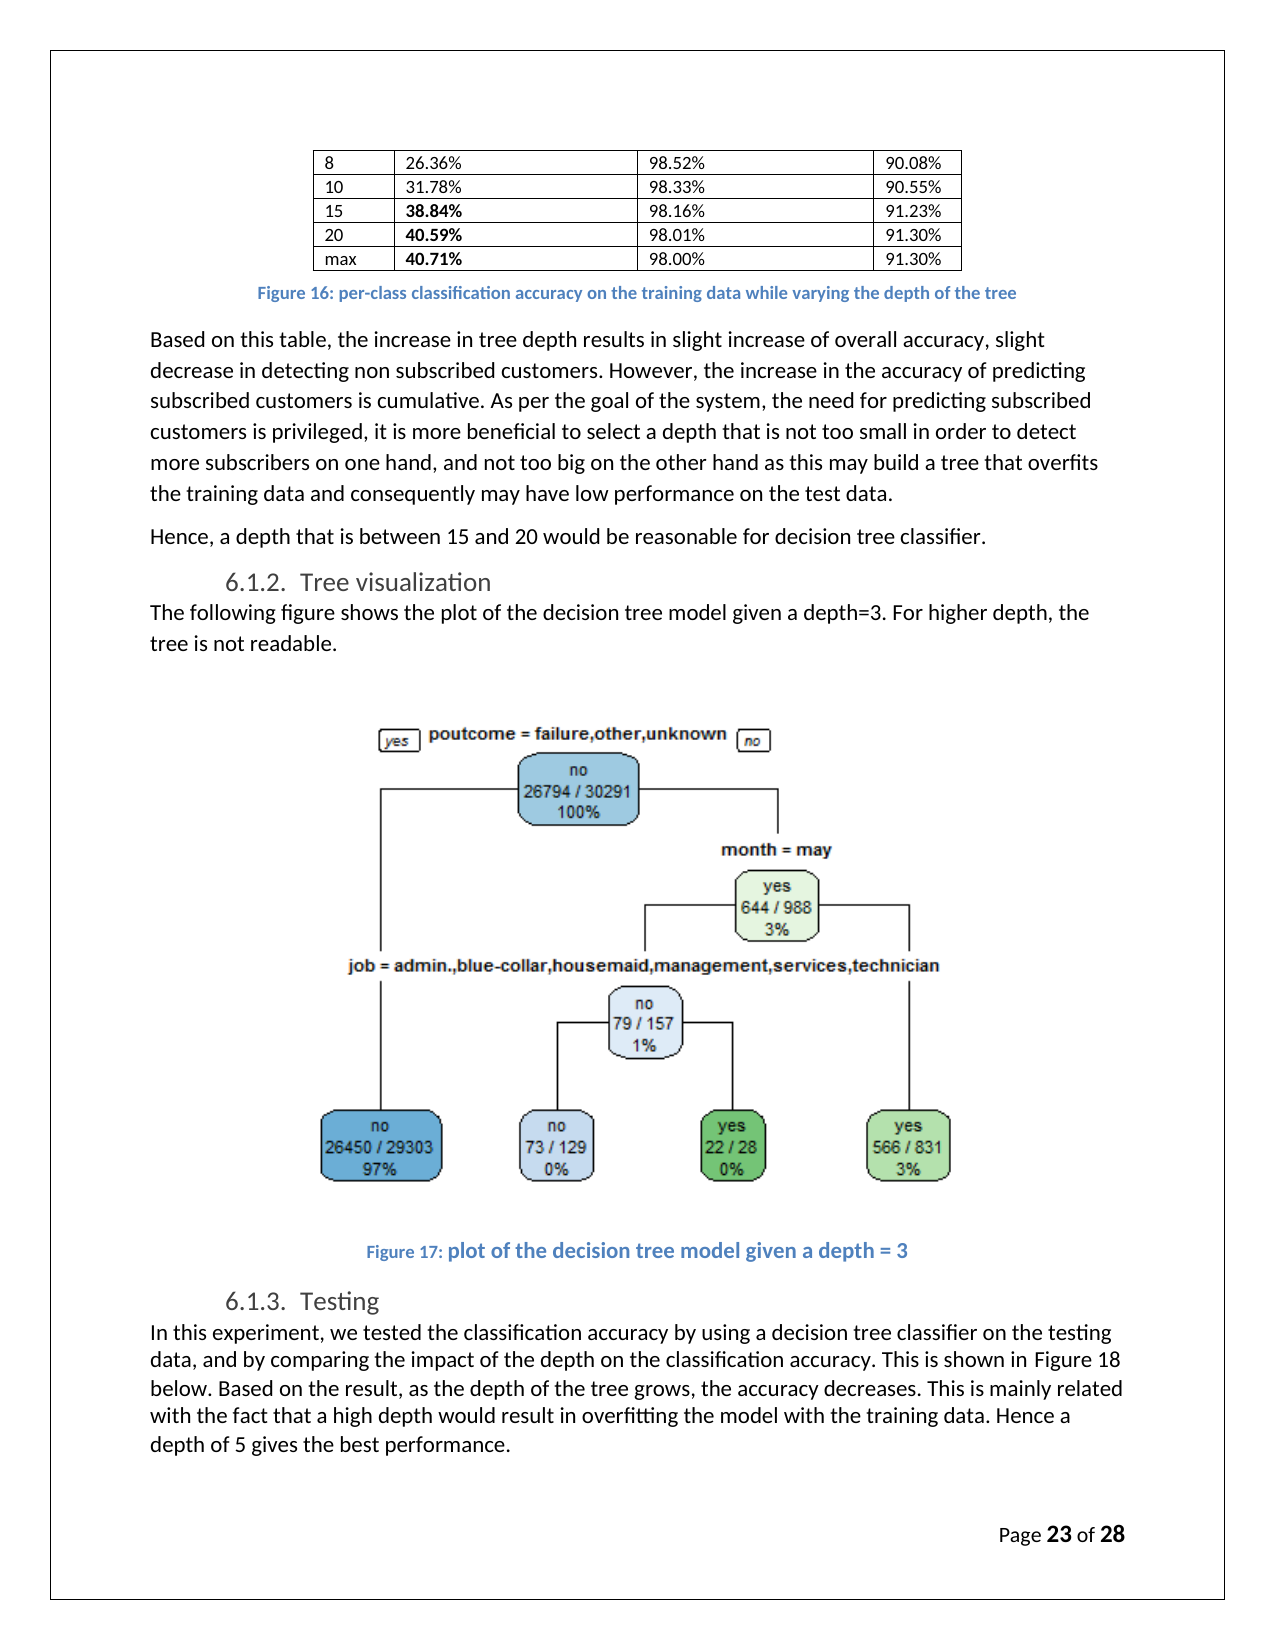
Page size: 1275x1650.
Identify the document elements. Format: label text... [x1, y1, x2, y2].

table_cell 91.30% [874, 223, 961, 246]
subtitle Tree visualization [225, 565, 1125, 598]
table_cell 40.71% [395, 247, 637, 270]
table_cell 90.08% [874, 151, 961, 174]
table_cell max [314, 247, 394, 270]
text Hence, a depth that is between 15 and 20 would be reasonable for decision tree classifier. [150, 522, 1125, 550]
table_cell 10 [314, 175, 394, 198]
table_cell 31.78% [395, 175, 637, 198]
subtitle Testing [225, 1284, 1125, 1318]
text Based on this table, the increase in tree depth results in slight increase of overall accuracy, slight decrease in detecting non subscribed customers. However, the increase in the accuracy of predicting subscribed customers is cumulative. As per the goal of the system, the need for predicting subscribed customers is privileged, it is more beneficial to select a depth that is not too small in order to detect more subscribers on one hand, and not too big on the other hand as this may build a tree that overfits the training data and consequently may have low performance on the test data. [150, 325, 1125, 507]
table_cell 91.23% [874, 199, 961, 222]
table_cell 8 [314, 151, 394, 174]
picture [274, 672, 1001, 1221]
table_cell 91.30% [874, 247, 961, 270]
table_cell 15 [314, 199, 394, 222]
table_cell 38.84% [395, 199, 637, 222]
table_cell 98.16% [638, 199, 873, 222]
table_cell 40.59% [395, 223, 637, 246]
table_cell 98.01% [638, 223, 873, 246]
table_cell 90.55% [874, 175, 961, 198]
table_cell 98.52% [638, 151, 873, 174]
table_cell 26.36% [395, 151, 637, 174]
table_cell 98.33% [638, 175, 873, 198]
table_cell 20 [314, 223, 394, 246]
table_cell 98.00% [638, 247, 873, 270]
text The following figure shows the plot of the decision tree model given a depth=3. For higher depth, the tree is not readable. [150, 598, 1125, 657]
